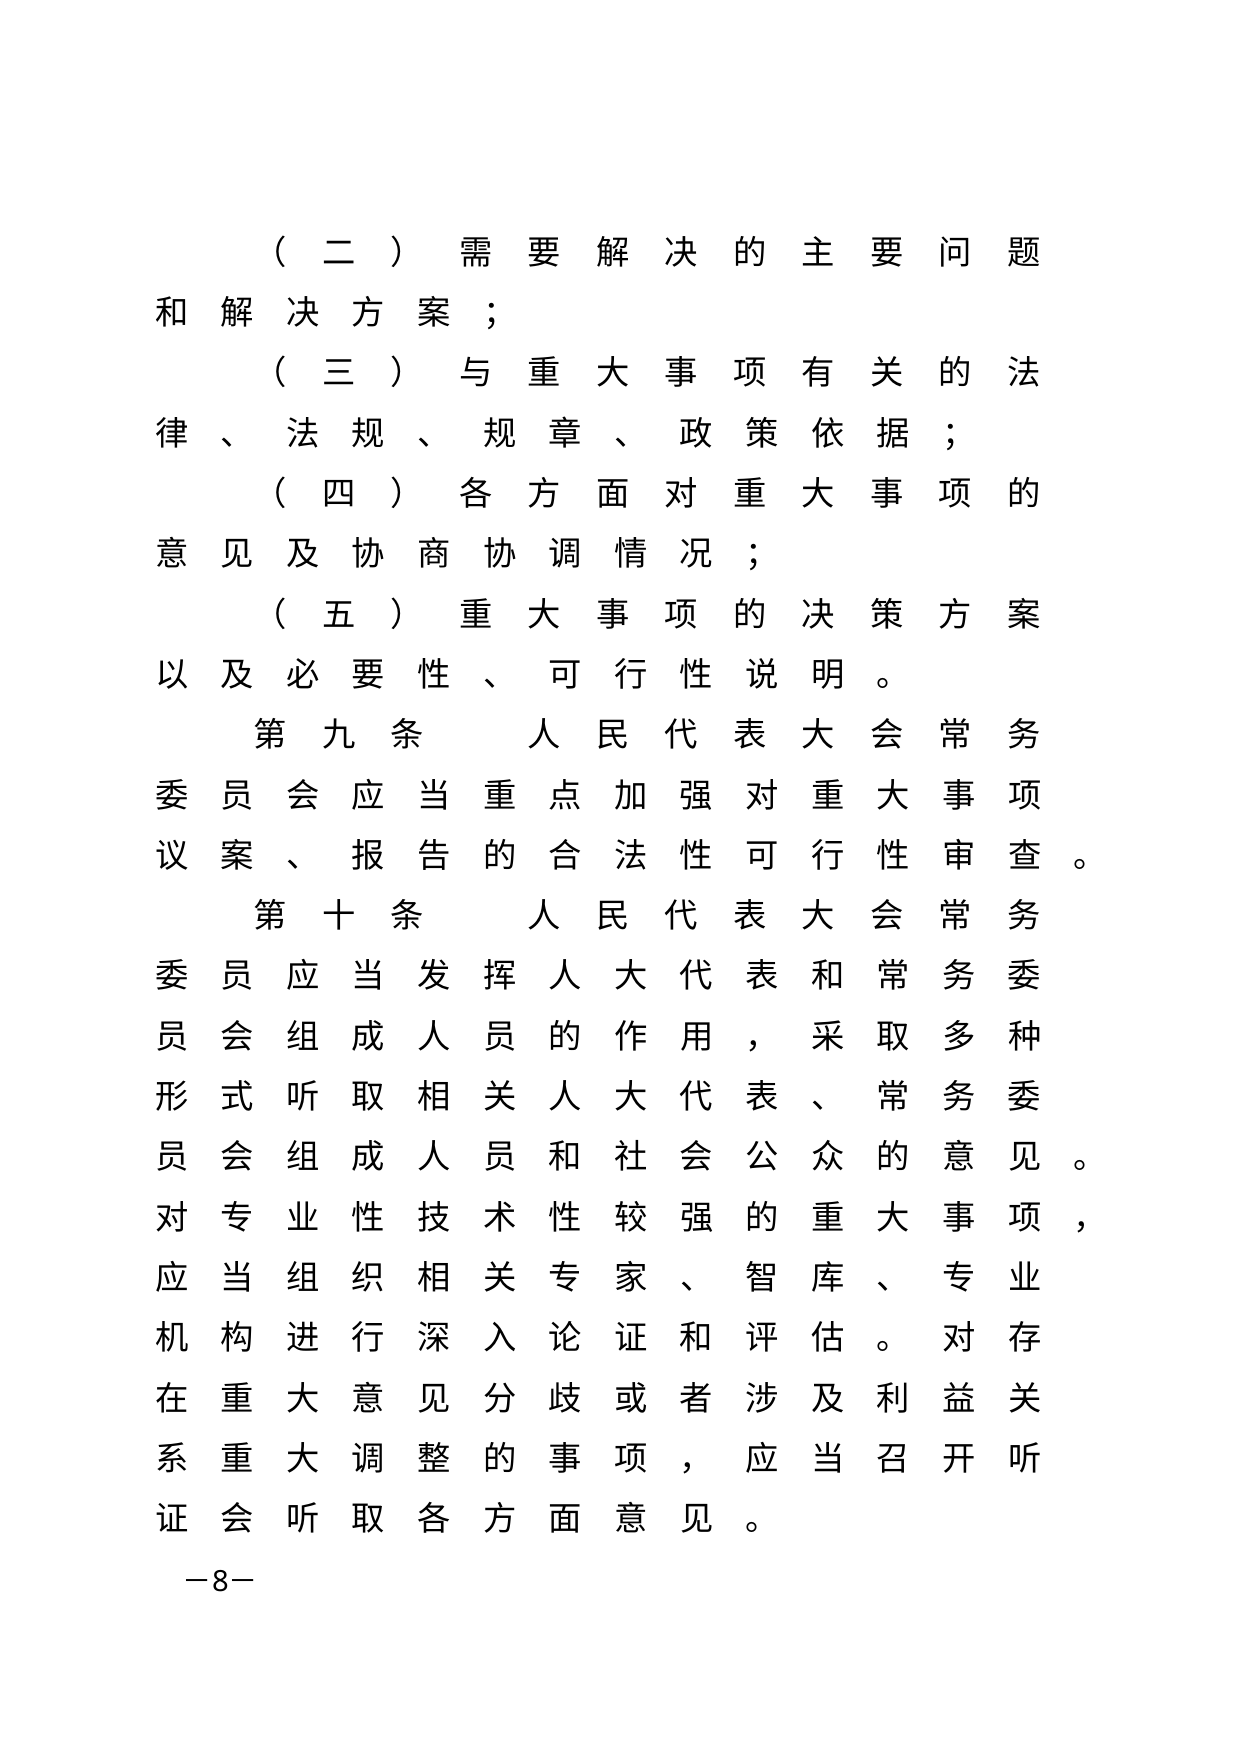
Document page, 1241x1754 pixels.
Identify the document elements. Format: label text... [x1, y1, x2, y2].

text 第十条 人民代表大会常务委员应当发挥人大代表和常务委员会组成人员的作用，采取多种形式听取相关人大代表、常务委员会组成人员和社会公众的意见。对专业性技术性较强的重大事项，应当组织相关专家、智库、专业机构进行深入论证和评估。对存在重大意见分歧或者涉及利益关系重大调整的事项，应当召开听证会听取各方面意见。 [155, 883, 1073, 1546]
text （三）与重大事项有关的法律、法规、规章、政策依据； [155, 340, 1073, 461]
text （二）需要解决的主要问题和解决方案； [155, 219, 1073, 340]
text （五）重大事项的决策方案以及必要性、可行性说明。 [155, 581, 1073, 702]
text 第九条 人民代表大会常务委员会应当重点加强对重大事项议案、报告的合法性可行性审查。 [155, 702, 1073, 883]
text （四）各方面对重大事项的意见及协商协调情况； [155, 461, 1073, 581]
